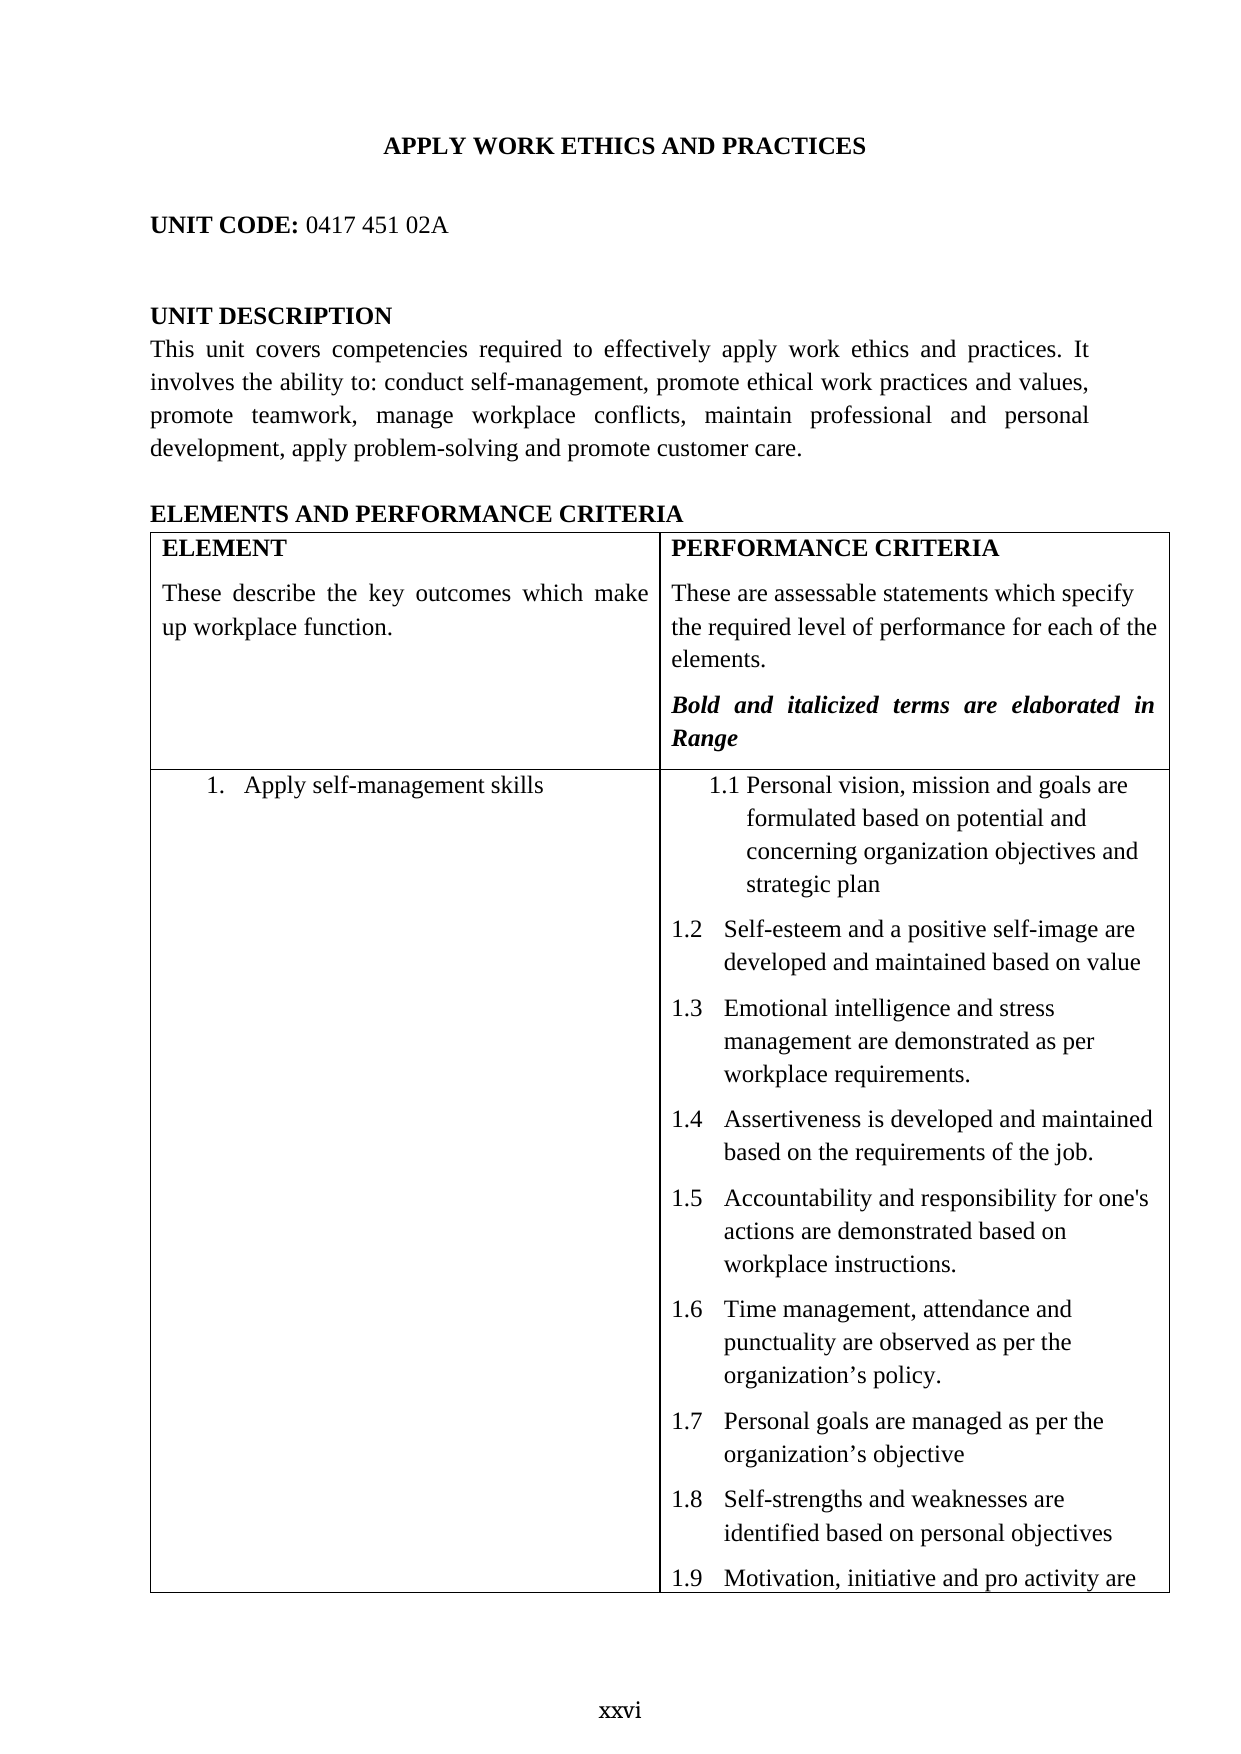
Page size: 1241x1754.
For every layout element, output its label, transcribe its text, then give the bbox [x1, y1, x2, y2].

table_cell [661, 770, 1169, 1592]
text UNIT DESCRIPTION [150, 301, 1090, 329]
text UNIT CODE: 0417 451 02A [150, 210, 1090, 238]
text ELEMENTS AND PERFORMANCE CRITERIA [150, 499, 1090, 528]
text APPLY WORK ETHICS AND PRACTICES [159, 131, 1090, 160]
text This unit covers competencies required to effectively apply work ethics and practices. It involves the ability to: conduct self-management, promote ethical work practices and values, promote teamwork, manage workplace conflicts, maintain professional and personal development, apply problem-solving and promote customer care. [150, 334, 1090, 462]
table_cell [151, 770, 659, 1592]
table_header PERFORMANCE CRITERIA These are assessable statements which specify the required level of performance for each of the elements. Bold and italicized terms are elaborated in Range [661, 533, 1169, 769]
table_header ELEMENT These describe the key outcomes which make up workplace function. [151, 533, 659, 769]
